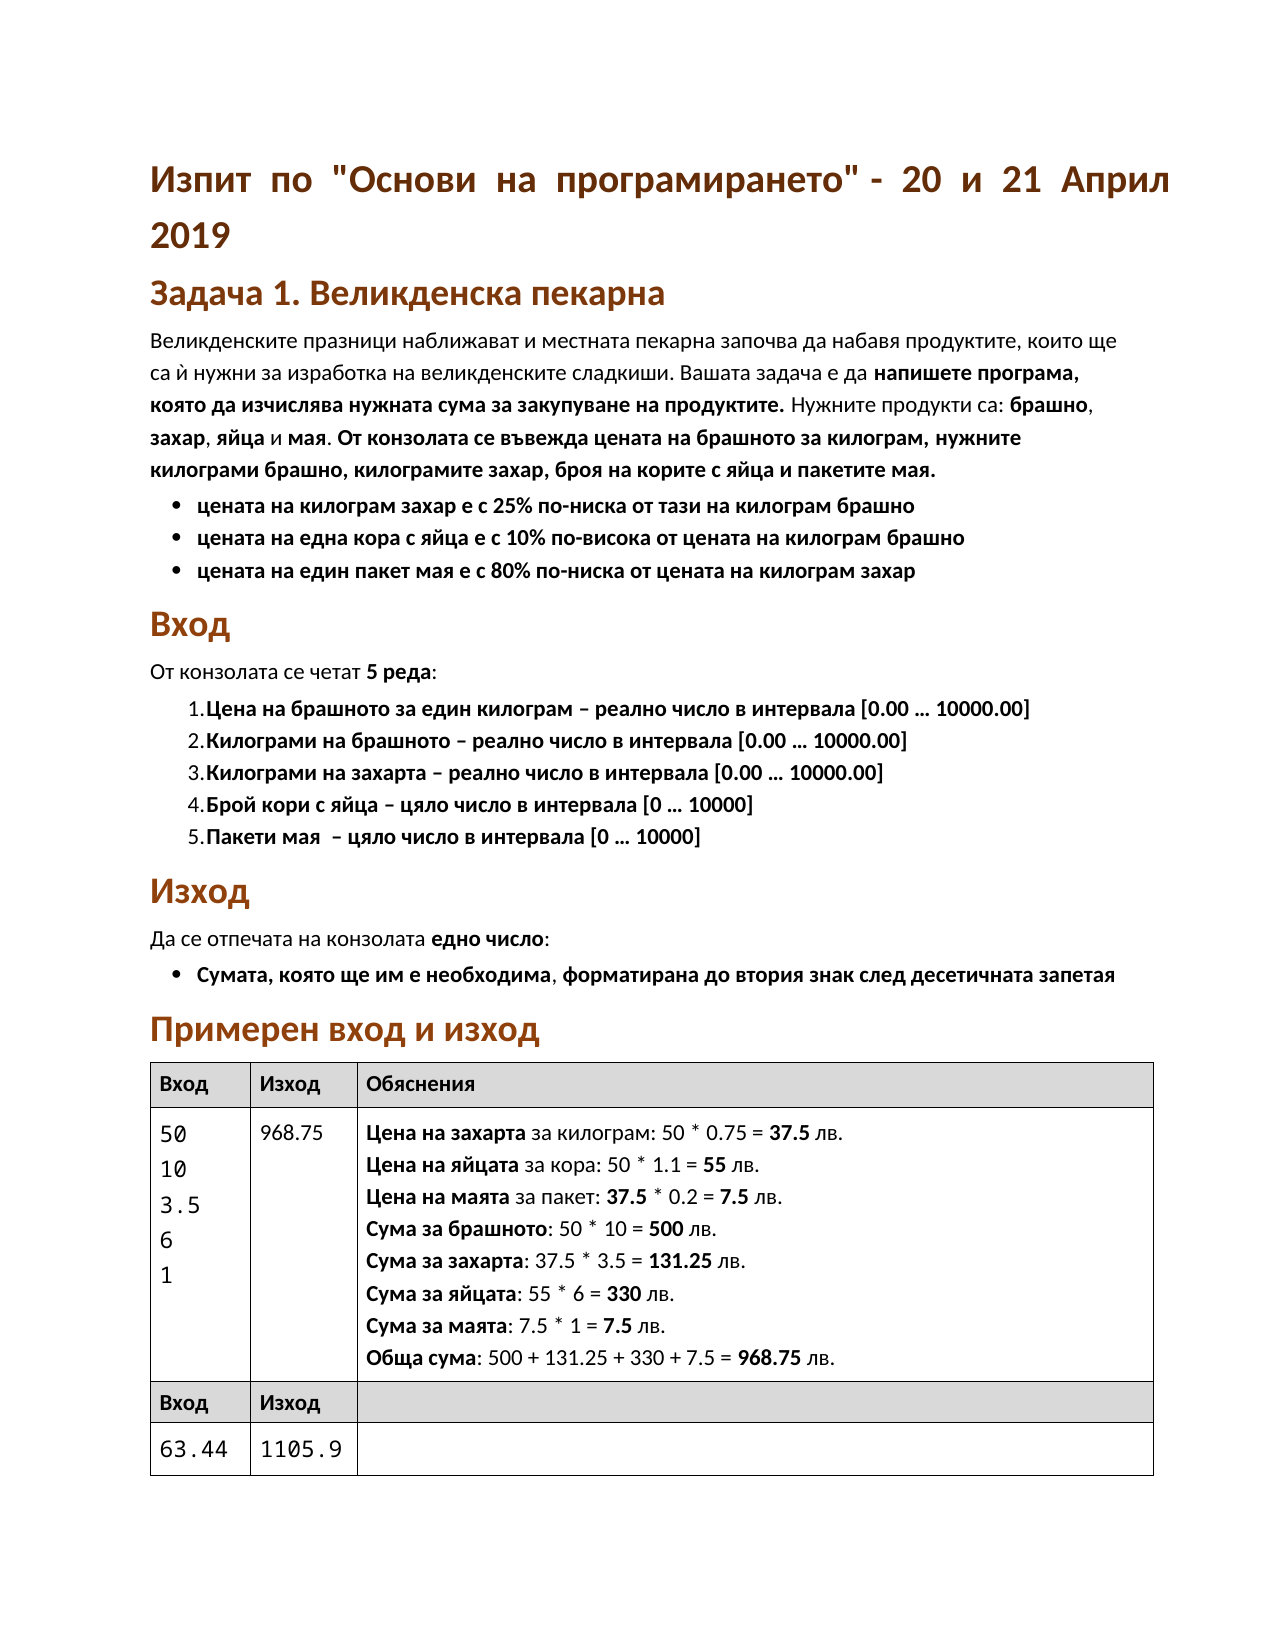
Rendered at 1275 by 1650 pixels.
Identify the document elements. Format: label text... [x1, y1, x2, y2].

list цената на един пакет мая е с 80% по-ниска от цената на килограм захар [172, 556, 1170, 584]
text Да се отпечата на конзолата едно число: [150, 924, 1170, 952]
list Пакети мая – цяло число в интервала [0 … 10000] [187, 822, 1170, 850]
subtitle Изход [150, 867, 1170, 913]
text От конзолата се четат 5 реда: [150, 657, 1170, 685]
table_cell Изход [251, 1382, 357, 1422]
table_cell 50 10 3.5 6 1 [151, 1108, 250, 1381]
table_cell 968.75 [251, 1108, 357, 1381]
list Килограми на брашното – реално число в интервала [0.00 … 10000.00] [187, 726, 1170, 754]
table_cell 63.44 3.57 6.35 8 2 [151, 1423, 250, 1475]
table_header Обяснения [358, 1063, 1153, 1107]
list цената на килограм захар е с 25% по-ниска от тази на килограм брашно [172, 491, 1170, 519]
subtitle Задача 1. Великденска пекарна [150, 269, 1170, 315]
table_cell Вход [151, 1382, 250, 1422]
table_cell Цена на захарта за килограм: 50 * 0.75 = 37.5 лв. Цена на яйцата за кора: 50 * 1.1 = 55 лв. Цена на маята за пакет: 37.5 * 0.2 = 7.5 лв. Сума за брашното: 50 * 10 = 500 лв. Сума за захарта: 37.5 * 3.5 = 131.25 лв. Сума за яйцата: 55 * 6 = 330 лв. Сума за маята: 7.5 * 1 = 7.5 лв. Обща сума: 500 + 131.25 + 330 + 7.5 = 968.75 лв. [358, 1108, 1153, 1381]
list Брой кори с яйца – цяло число в интервала [0 … 10000] [187, 790, 1170, 818]
subtitle Изпит по "Основи на програмирането" - 20 и 21 Април 2019 [150, 202, 1170, 258]
text Великденските празници наближават и местната пекарна започва да набавя продуктите, които ще са ѝ нужни за изработка на великденските сладкиши. Вашата задача е да напишете програма, която да изчислява нужната сума за закупуване на продуктите. Нужните продукти са: брашно, захар, яйца и мая. От конзолата се въвежда цената на брашното за килограм, нужните килограми брашно, килограмите захар, броя на корите с яйца и пакетите мая. [150, 326, 1126, 483]
list цената на една кора с яйца е с 10% по-висока от цената на килограм брашно [172, 523, 1170, 552]
subtitle Вход [150, 600, 1170, 646]
list Сумата, която ще им е необходима, форматирана до втория знак след десетичната запетая [172, 960, 1170, 988]
table_cell [358, 1423, 1153, 1475]
table_cell [358, 1382, 1153, 1422]
subtitle Примерен вход и изход [150, 1005, 1170, 1051]
table_header Изход [251, 1063, 357, 1107]
table_header Вход [151, 1063, 250, 1107]
table_cell 1105.92 [251, 1423, 357, 1475]
list Килограми на захарта – реално число в интервала [0.00 … 10000.00] [187, 758, 1170, 786]
list Цена на брашното за един килограм – реално число в интервала [0.00 … 10000.00] [187, 694, 1170, 722]
